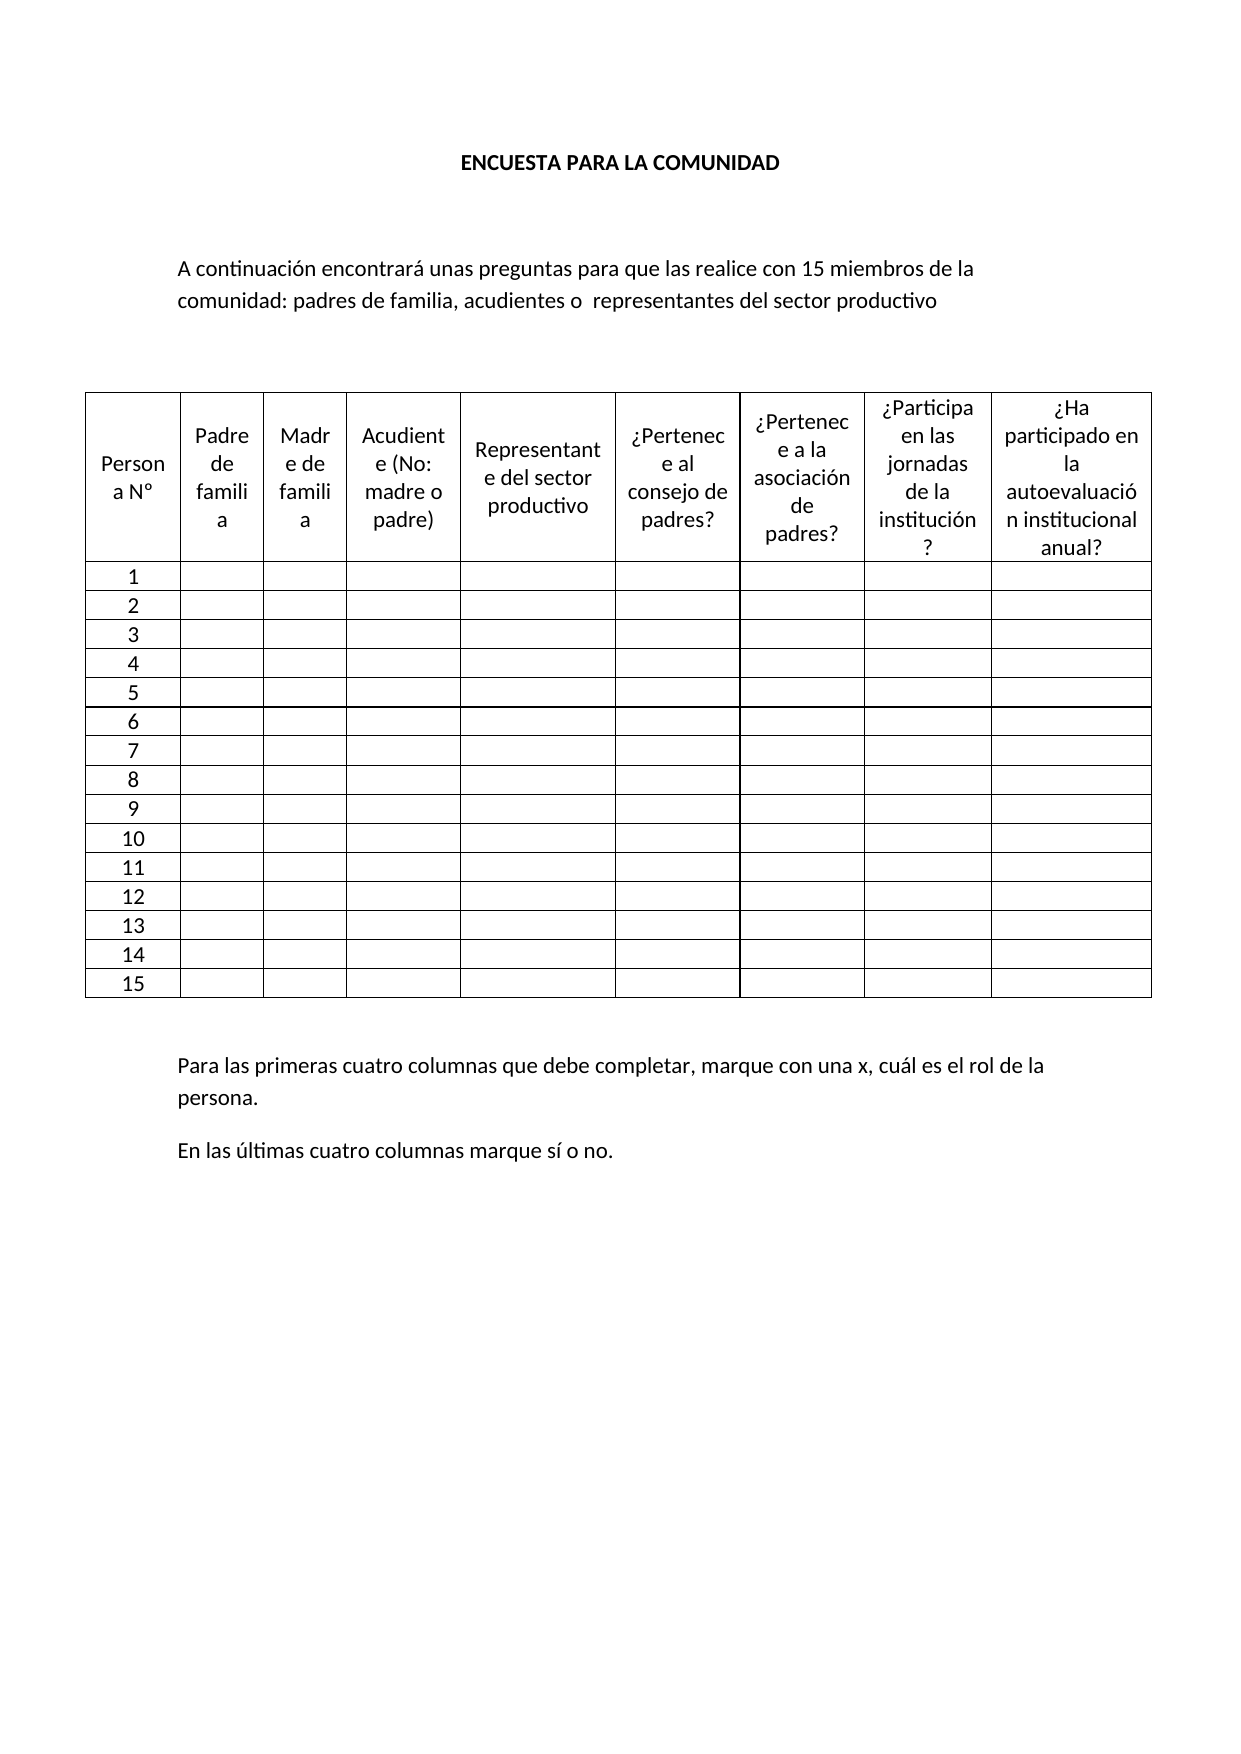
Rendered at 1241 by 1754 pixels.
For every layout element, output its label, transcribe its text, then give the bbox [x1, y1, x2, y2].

table_header Madre de familia [264, 393, 346, 561]
table_cell 3 [86, 620, 180, 648]
table_cell [741, 736, 864, 764]
table_cell [992, 824, 1151, 852]
table_cell [865, 911, 991, 939]
table_cell [992, 882, 1151, 910]
table_cell [264, 969, 346, 997]
table_cell [616, 620, 739, 648]
table_cell 10 [86, 824, 180, 852]
table_cell [461, 766, 615, 793]
table_cell [616, 766, 739, 793]
table_cell [181, 911, 263, 939]
table_cell [865, 736, 991, 764]
table_cell 5 [86, 678, 180, 706]
table_cell [181, 678, 263, 706]
table_cell [616, 562, 739, 590]
table_header ¿Participa en las jornadas de la institución? [865, 393, 991, 561]
text Para las primeras cuatro columnas que debe completar, marque con una x, cuál es el rol de la persona. [177, 1051, 1063, 1111]
table_cell [992, 911, 1151, 939]
table_cell [616, 678, 739, 706]
text A continuación encontrará unas preguntas para que las realice con 15 miembros de la comunidad: padres de familia, acudientes o representantes del sector productivo [177, 254, 1063, 314]
table_cell 12 [86, 882, 180, 910]
table_cell [264, 736, 346, 764]
table_cell [347, 620, 460, 648]
table_cell [616, 824, 739, 852]
table_cell [741, 911, 864, 939]
table_cell [264, 882, 346, 910]
table_cell [181, 853, 263, 881]
table_cell [741, 940, 864, 968]
table_cell [616, 736, 739, 764]
table_cell [992, 649, 1151, 677]
table_cell [264, 649, 346, 677]
table_cell 9 [86, 795, 180, 823]
table_cell [461, 678, 615, 706]
table_cell [865, 795, 991, 823]
table_cell [181, 591, 263, 619]
table_cell [347, 649, 460, 677]
table_cell [264, 678, 346, 706]
table_cell [181, 969, 263, 997]
table_cell [461, 620, 615, 648]
table_cell [616, 969, 739, 997]
table_cell [461, 562, 615, 590]
table_cell [264, 591, 346, 619]
table_cell [461, 824, 615, 852]
table_cell [347, 736, 460, 764]
table_cell [461, 795, 615, 823]
table_header ¿Ha participado en la autoevaluación institucional anual? [992, 393, 1151, 561]
table_cell [865, 620, 991, 648]
table_cell [741, 678, 864, 706]
table_cell [741, 708, 864, 735]
table_cell [992, 736, 1151, 764]
table_header ¿Pertenece al consejo de padres? [616, 393, 739, 561]
table_cell [865, 853, 991, 881]
table_cell [865, 562, 991, 590]
table_cell [181, 708, 263, 735]
table_cell [992, 969, 1151, 997]
table_cell [181, 649, 263, 677]
table_cell 13 [86, 911, 180, 939]
table_cell [264, 911, 346, 939]
table_cell [347, 591, 460, 619]
table_cell [347, 708, 460, 735]
table_cell [461, 882, 615, 910]
table_cell [865, 591, 991, 619]
table_header Acudiente (No: madre o padre) [347, 393, 460, 561]
table_cell [992, 766, 1151, 793]
table_header Padre de familia [181, 393, 263, 561]
table_cell 1 [86, 562, 180, 590]
table_cell [992, 678, 1151, 706]
table_cell [616, 708, 739, 735]
table_cell [616, 649, 739, 677]
table_cell [347, 562, 460, 590]
table_cell [865, 649, 991, 677]
table_cell [181, 562, 263, 590]
table_cell [741, 562, 864, 590]
table_cell [992, 562, 1151, 590]
table_cell [741, 620, 864, 648]
table_cell [264, 562, 346, 590]
table_cell 8 [86, 766, 180, 793]
table_cell 6 [86, 708, 180, 735]
table_cell [741, 766, 864, 793]
table_cell [741, 882, 864, 910]
table_cell [181, 795, 263, 823]
table_cell [264, 853, 346, 881]
table_cell [264, 766, 346, 793]
table_cell 7 [86, 736, 180, 764]
table_cell [264, 940, 346, 968]
table_cell [181, 736, 263, 764]
table_cell [616, 882, 739, 910]
table_cell [741, 969, 864, 997]
table_cell [865, 969, 991, 997]
table_cell [347, 969, 460, 997]
table_cell [347, 940, 460, 968]
table_cell [347, 766, 460, 793]
table_cell [264, 708, 346, 735]
table_header ¿Pertenece a la asociación de padres? [741, 393, 864, 561]
table_cell [461, 649, 615, 677]
table_cell [181, 620, 263, 648]
text En las últimas cuatro columnas marque sí o no. [177, 1136, 1063, 1164]
table_cell [865, 708, 991, 735]
table_cell 2 [86, 591, 180, 619]
table_cell [461, 969, 615, 997]
table_cell [181, 824, 263, 852]
table_cell [865, 882, 991, 910]
table_cell [347, 824, 460, 852]
text ENCUESTA PARA LA COMUNIDAD [177, 148, 1063, 176]
table_cell [865, 940, 991, 968]
table_cell [461, 940, 615, 968]
table_cell [181, 940, 263, 968]
table_cell [616, 911, 739, 939]
table_cell [865, 678, 991, 706]
table_cell [347, 882, 460, 910]
table_cell [461, 736, 615, 764]
table_cell 15 [86, 969, 180, 997]
table_cell [461, 708, 615, 735]
table_cell [264, 824, 346, 852]
table_cell [865, 824, 991, 852]
table_cell [347, 678, 460, 706]
table_cell [741, 649, 864, 677]
table_cell [992, 708, 1151, 735]
table_cell [347, 911, 460, 939]
table_cell [992, 853, 1151, 881]
table_header Representante del sector productivo [461, 393, 615, 561]
table_cell [616, 853, 739, 881]
table_cell [616, 940, 739, 968]
table_cell 11 [86, 853, 180, 881]
table_cell [616, 591, 739, 619]
table_cell [741, 853, 864, 881]
table_cell [741, 824, 864, 852]
table_cell [992, 620, 1151, 648]
table_cell [992, 940, 1151, 968]
table_cell [461, 591, 615, 619]
table_cell [461, 911, 615, 939]
table_cell [992, 591, 1151, 619]
table_cell [347, 853, 460, 881]
table_header Persona Nº [86, 393, 180, 561]
table_cell [264, 620, 346, 648]
table_cell [461, 853, 615, 881]
table_cell 14 [86, 940, 180, 968]
table_cell [181, 882, 263, 910]
table_cell [616, 795, 739, 823]
table_cell [347, 795, 460, 823]
table_cell [865, 766, 991, 793]
table_cell [264, 795, 346, 823]
table_cell [741, 591, 864, 619]
table_cell [741, 795, 864, 823]
table_cell [992, 795, 1151, 823]
table_cell [181, 766, 263, 793]
table_cell 4 [86, 649, 180, 677]
